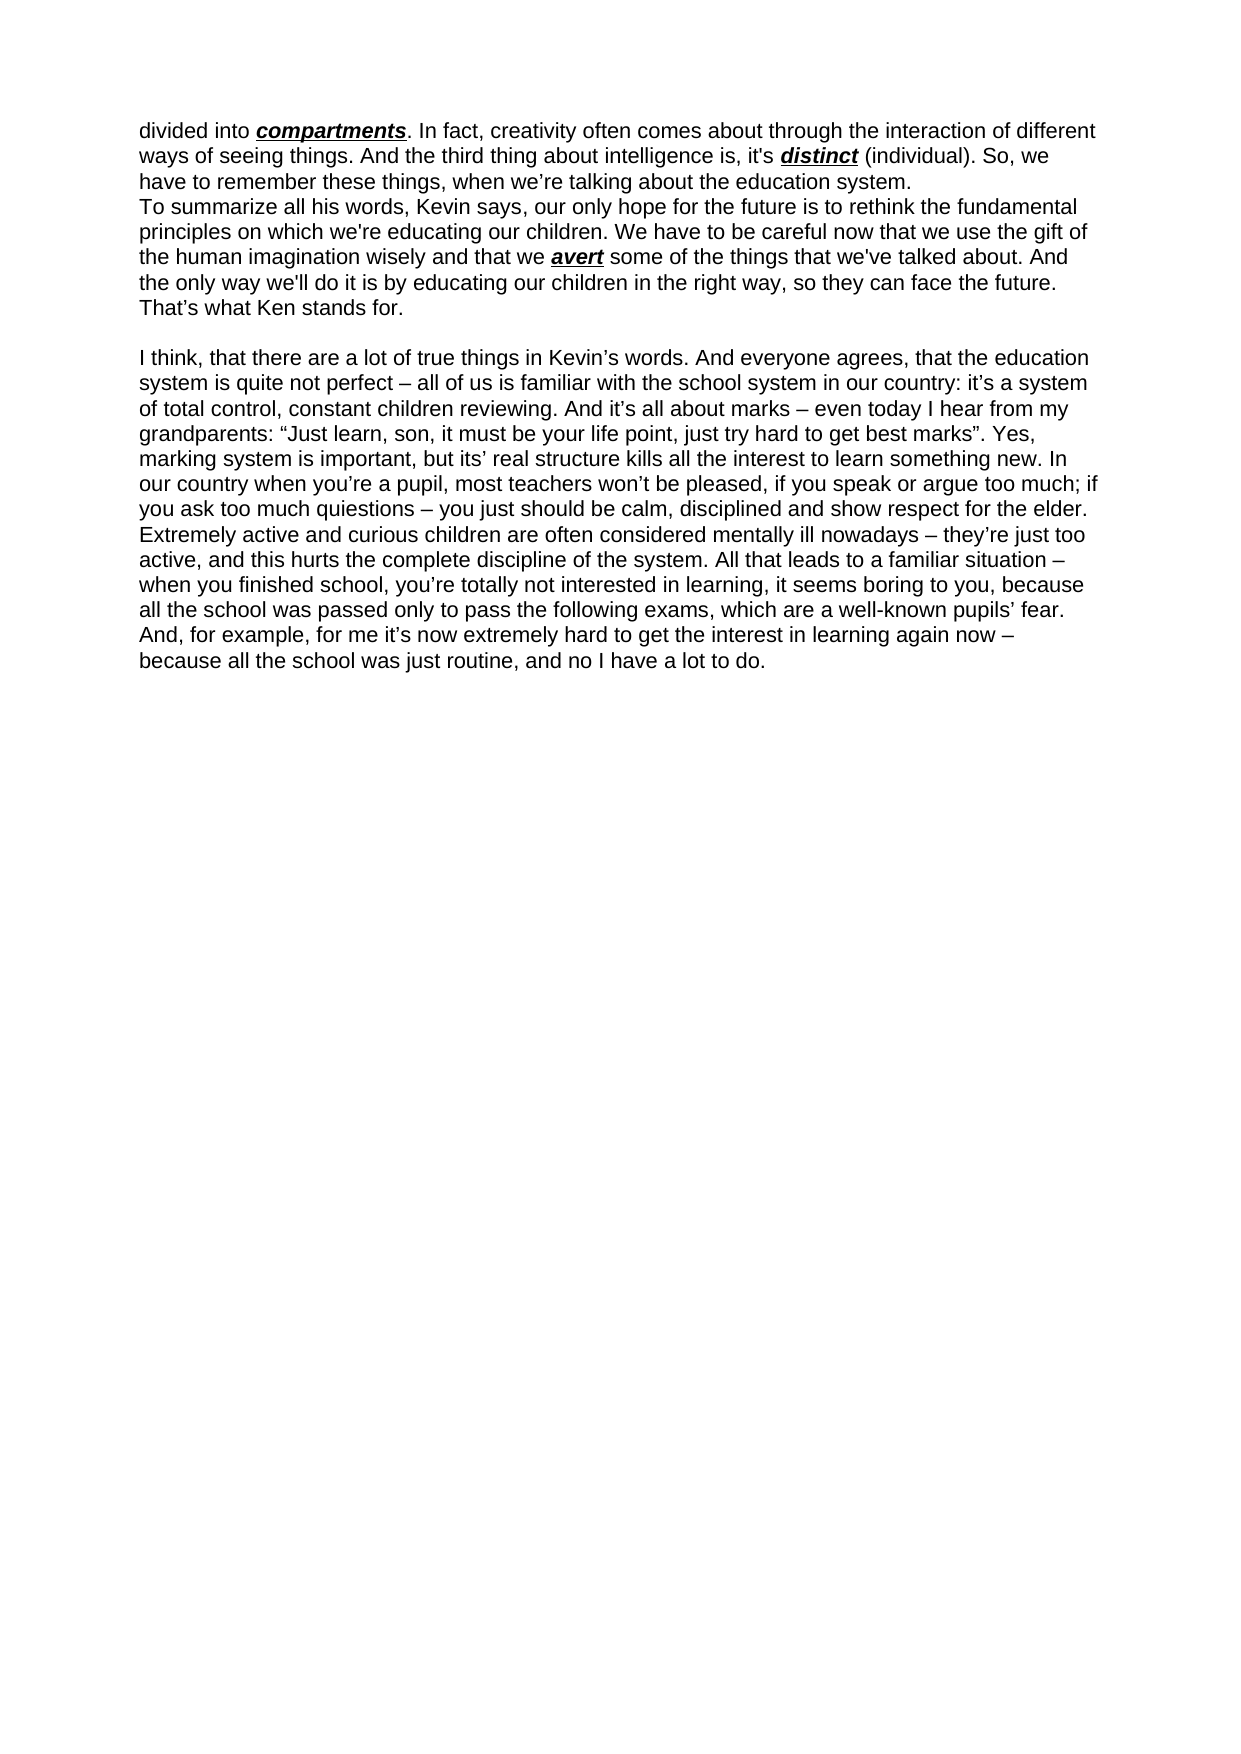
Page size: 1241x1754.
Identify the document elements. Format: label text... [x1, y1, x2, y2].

text I think, that there are a lot of true things in Kevin’s words. And everyone agrees, that the education system is quite not perfect – all of us is familiar with the school system in our country: it’s a system of total control, constant children reviewing. And it’s all about marks – even today I hear from my grandparents: “Just learn, son, it must be your life point, just try hard to get best marks”. Yes, marking system is important, but its’ real structure kills all the interest to learn something new. In our country when you’re a pupil, most teachers won’t be pleased, if you speak or argue too much; if you ask too much quiestions – you just should be calm, disciplined and show respect for the elder. Extremely active and curious children are often considered mentally ill nowadays – they’re just too active, and this hurts the complete discipline of the system. All that leads to a familiar situation – when you finished school, you’re totally not interested in learning, it seems boring to you, because all the school was passed only to pass the following exams, which are a well-known pupils’ fear. And, for example, for me it’s now extremely hard to get the interest in learning again now – because all the school was just routine, and no I have a lot to do. [139, 345, 1101, 673]
text To summarize all his words, Kevin says, our only hope for the future is to rethink the fundamental principles on which we're educating our children. We have to be careful now that we use the gift of the human imagination wisely and that we avert some of the things that we've talked about. And the only way we'll do it is by educating our children in the right way, so they can face the future. That’s what Ken stands for. [139, 194, 1101, 320]
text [139, 118, 1101, 194]
